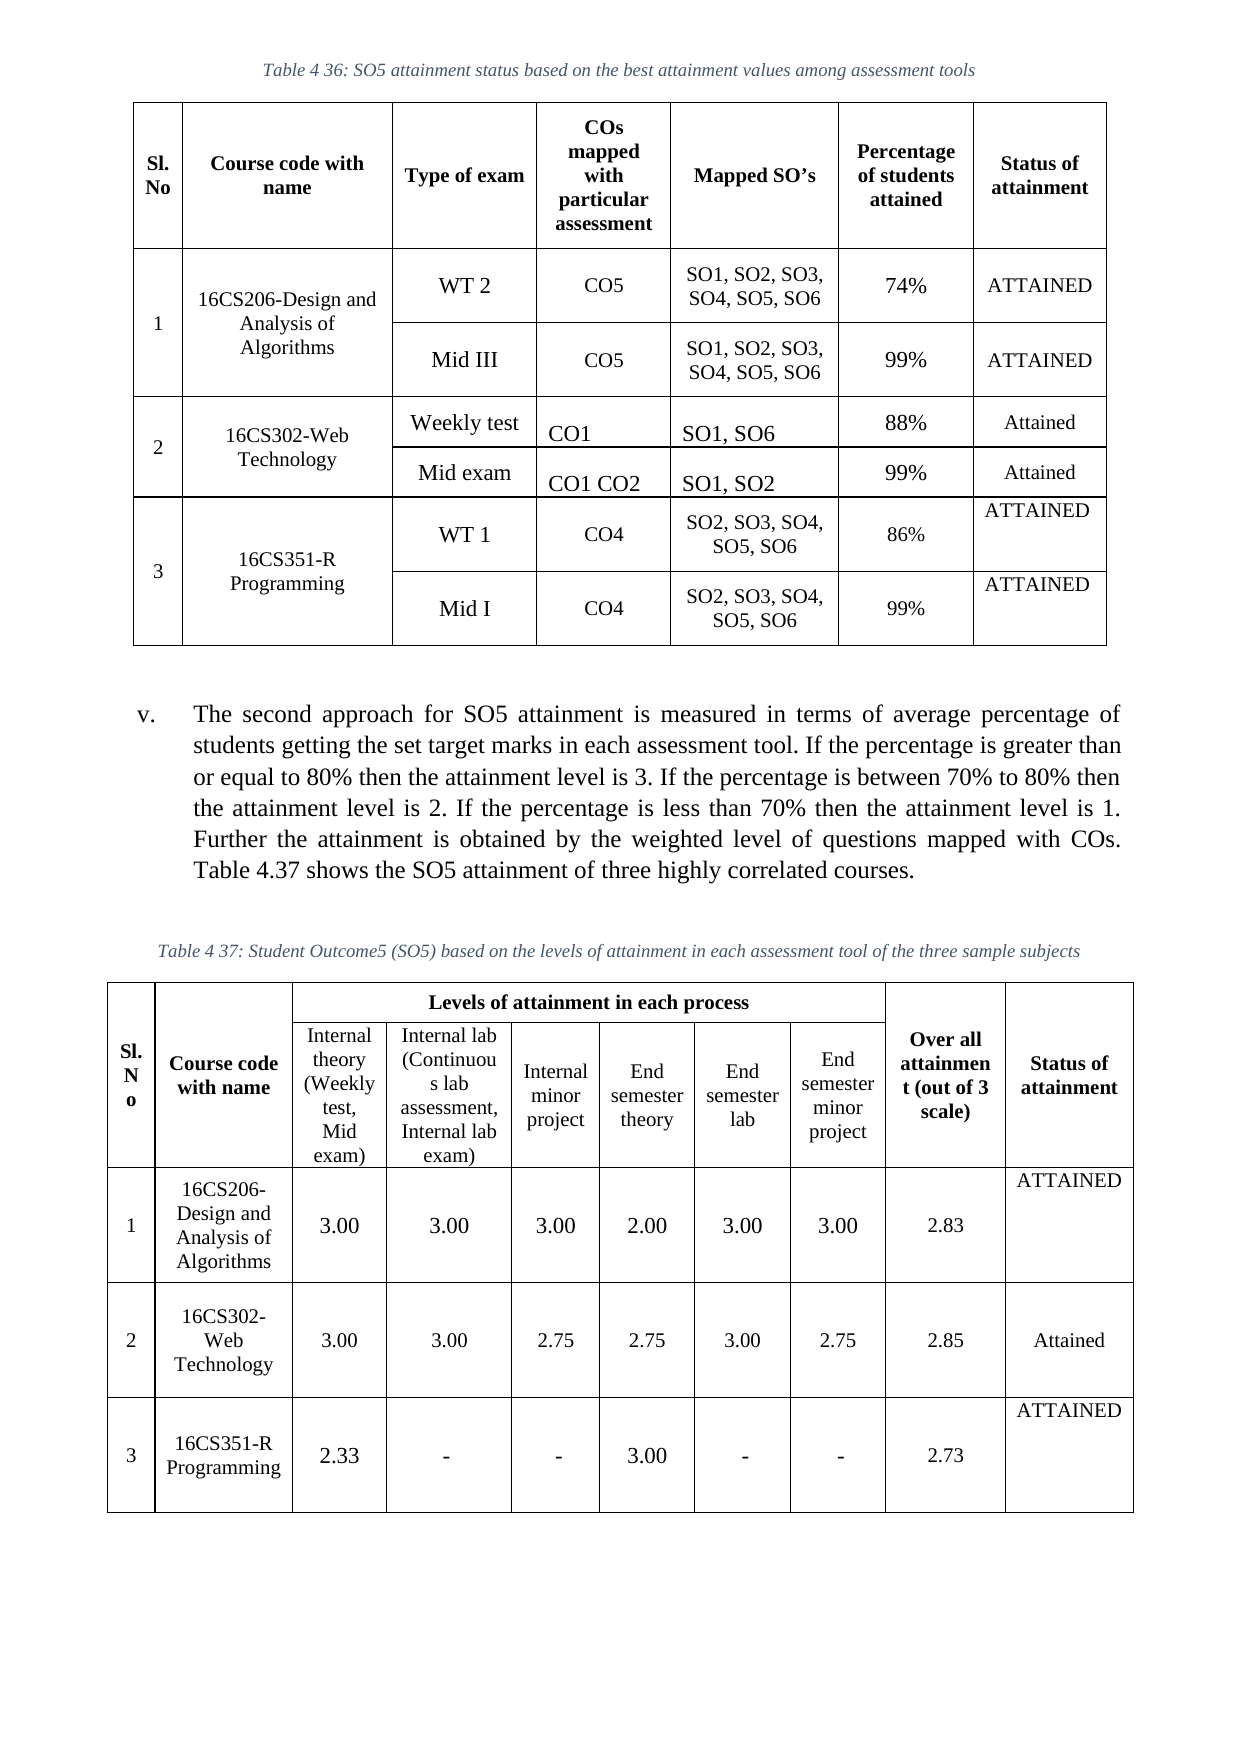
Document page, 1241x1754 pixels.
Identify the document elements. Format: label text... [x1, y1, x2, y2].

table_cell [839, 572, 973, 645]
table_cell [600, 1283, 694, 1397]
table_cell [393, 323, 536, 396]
text Table 4 36: SO5 attainment status based on the best attainment values among assessment tools [118, 59, 1122, 81]
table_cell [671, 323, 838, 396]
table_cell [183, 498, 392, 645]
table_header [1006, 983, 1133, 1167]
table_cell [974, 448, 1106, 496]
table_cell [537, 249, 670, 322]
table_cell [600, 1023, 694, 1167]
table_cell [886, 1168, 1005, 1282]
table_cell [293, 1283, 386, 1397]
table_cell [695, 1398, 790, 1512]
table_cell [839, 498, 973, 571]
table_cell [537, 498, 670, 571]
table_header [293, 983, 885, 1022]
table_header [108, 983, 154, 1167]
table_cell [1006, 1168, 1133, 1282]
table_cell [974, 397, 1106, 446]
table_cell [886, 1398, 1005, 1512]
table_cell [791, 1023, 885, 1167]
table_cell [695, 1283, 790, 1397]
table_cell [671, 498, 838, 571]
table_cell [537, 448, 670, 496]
list The second approach for SO5 attainment is measured in terms of average percentage of students getting the set target marks in each assessment tool. If the percentage is greater than or equal to 80% then the attainment level is 3. If the percentage is between 70% to 80% then the attainment level is 2. If the percentage is less than 70% then the attainment level is 1. Further the attainment is obtained by the weighted level of questions mapped with COs. Table 4.37 shows the SO5 attainment of three highly correlated courses. [156, 699, 1122, 883]
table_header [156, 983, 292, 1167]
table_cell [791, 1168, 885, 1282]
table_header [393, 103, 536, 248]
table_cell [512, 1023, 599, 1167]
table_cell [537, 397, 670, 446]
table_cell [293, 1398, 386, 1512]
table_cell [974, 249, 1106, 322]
text Table 4 37: Student Outcome5 (SO5) based on the levels of attainment in each assessment tool of the three sample subjects [118, 939, 1122, 961]
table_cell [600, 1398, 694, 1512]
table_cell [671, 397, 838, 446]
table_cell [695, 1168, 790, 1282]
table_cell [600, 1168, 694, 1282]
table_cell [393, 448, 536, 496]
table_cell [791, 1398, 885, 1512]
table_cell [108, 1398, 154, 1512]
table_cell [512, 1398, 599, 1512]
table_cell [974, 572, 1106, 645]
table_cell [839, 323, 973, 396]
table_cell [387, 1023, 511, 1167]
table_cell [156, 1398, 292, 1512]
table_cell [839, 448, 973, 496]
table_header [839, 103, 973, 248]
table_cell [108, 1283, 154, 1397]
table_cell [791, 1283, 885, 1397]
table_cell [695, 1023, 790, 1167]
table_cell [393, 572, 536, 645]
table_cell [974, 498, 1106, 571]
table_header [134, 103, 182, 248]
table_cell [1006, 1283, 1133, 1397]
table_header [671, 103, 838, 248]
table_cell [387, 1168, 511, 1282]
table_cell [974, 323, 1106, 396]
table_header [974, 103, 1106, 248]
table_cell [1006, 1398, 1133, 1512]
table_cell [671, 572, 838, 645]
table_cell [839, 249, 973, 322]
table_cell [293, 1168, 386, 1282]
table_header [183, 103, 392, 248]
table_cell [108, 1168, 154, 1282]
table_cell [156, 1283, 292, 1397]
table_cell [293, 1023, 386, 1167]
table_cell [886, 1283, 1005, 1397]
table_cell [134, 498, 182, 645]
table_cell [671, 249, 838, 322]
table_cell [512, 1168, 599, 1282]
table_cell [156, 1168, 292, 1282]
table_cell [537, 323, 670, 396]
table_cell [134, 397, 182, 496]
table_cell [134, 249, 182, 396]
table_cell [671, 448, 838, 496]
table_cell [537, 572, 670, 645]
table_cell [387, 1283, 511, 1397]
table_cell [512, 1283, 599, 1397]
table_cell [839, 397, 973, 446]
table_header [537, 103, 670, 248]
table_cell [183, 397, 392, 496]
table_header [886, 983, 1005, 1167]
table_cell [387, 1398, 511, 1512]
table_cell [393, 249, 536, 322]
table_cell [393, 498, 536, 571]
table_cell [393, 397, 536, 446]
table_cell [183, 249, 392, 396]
